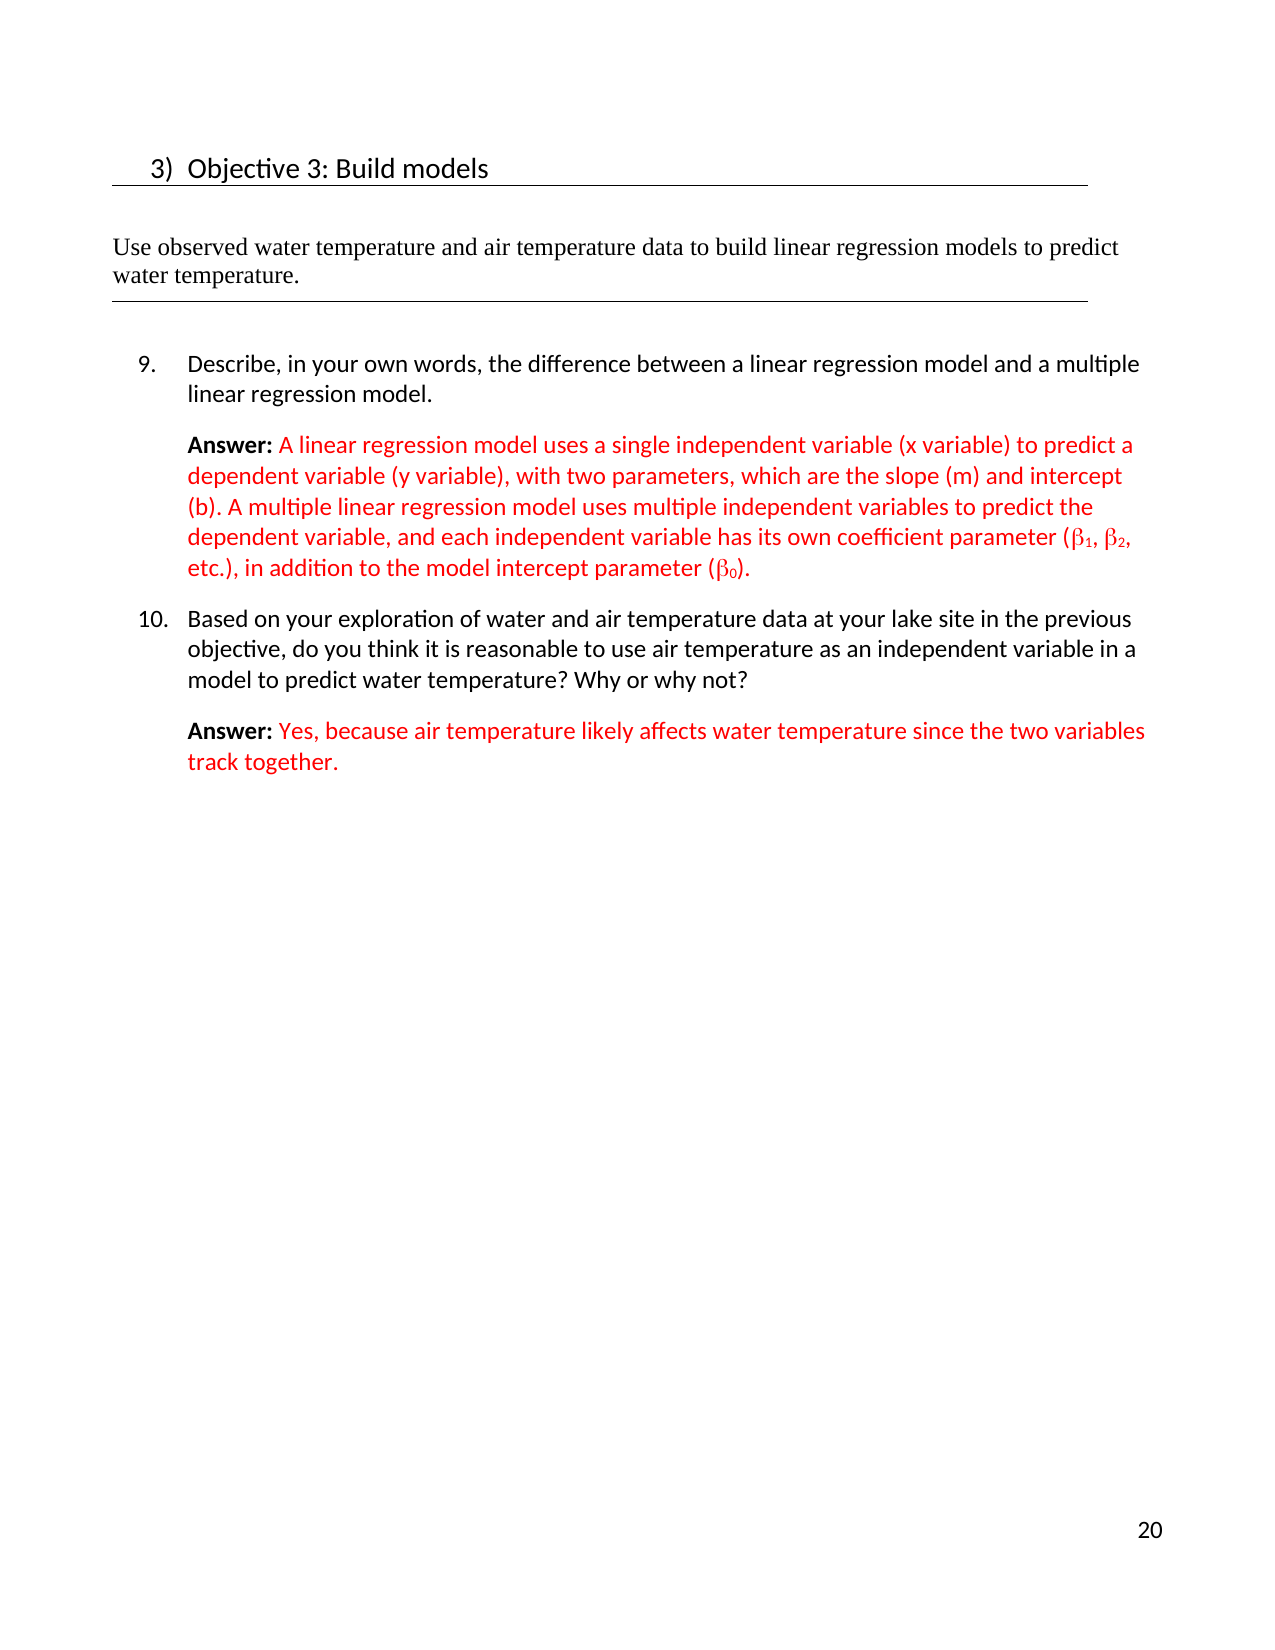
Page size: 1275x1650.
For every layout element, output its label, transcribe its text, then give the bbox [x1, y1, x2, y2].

list Answer: A linear regression model uses a single independent variable (x variable) to predict a dependent variable (y variable), with two parameters, which are the slope (m) and intercept (b). A multiple linear regression model uses multiple independent variables to predict the dependent variable, and each independent variable has its own coefficient parameter (1, 2, etc.), in addition to the model intercept parameter (0). [137, 429, 1162, 582]
list Describe, in your own words, the difference between a linear regression model and a multiple linear regression model. [137, 348, 1162, 409]
list Answer: Yes, because air temperature likely affects water temperature since the two variables track together. [137, 715, 1162, 776]
subtitle Objective 3: Build models [150, 150, 1162, 186]
list Based on your exploration of water and air temperature data at your lake site in the previous objective, do you think it is reasonable to use air temperature as an independent variable in a model to predict water temperature? Why or why not? [137, 603, 1162, 694]
text Use observed water temperature and air temperature data to build linear regression models to predict water temperature. [112, 232, 1162, 289]
